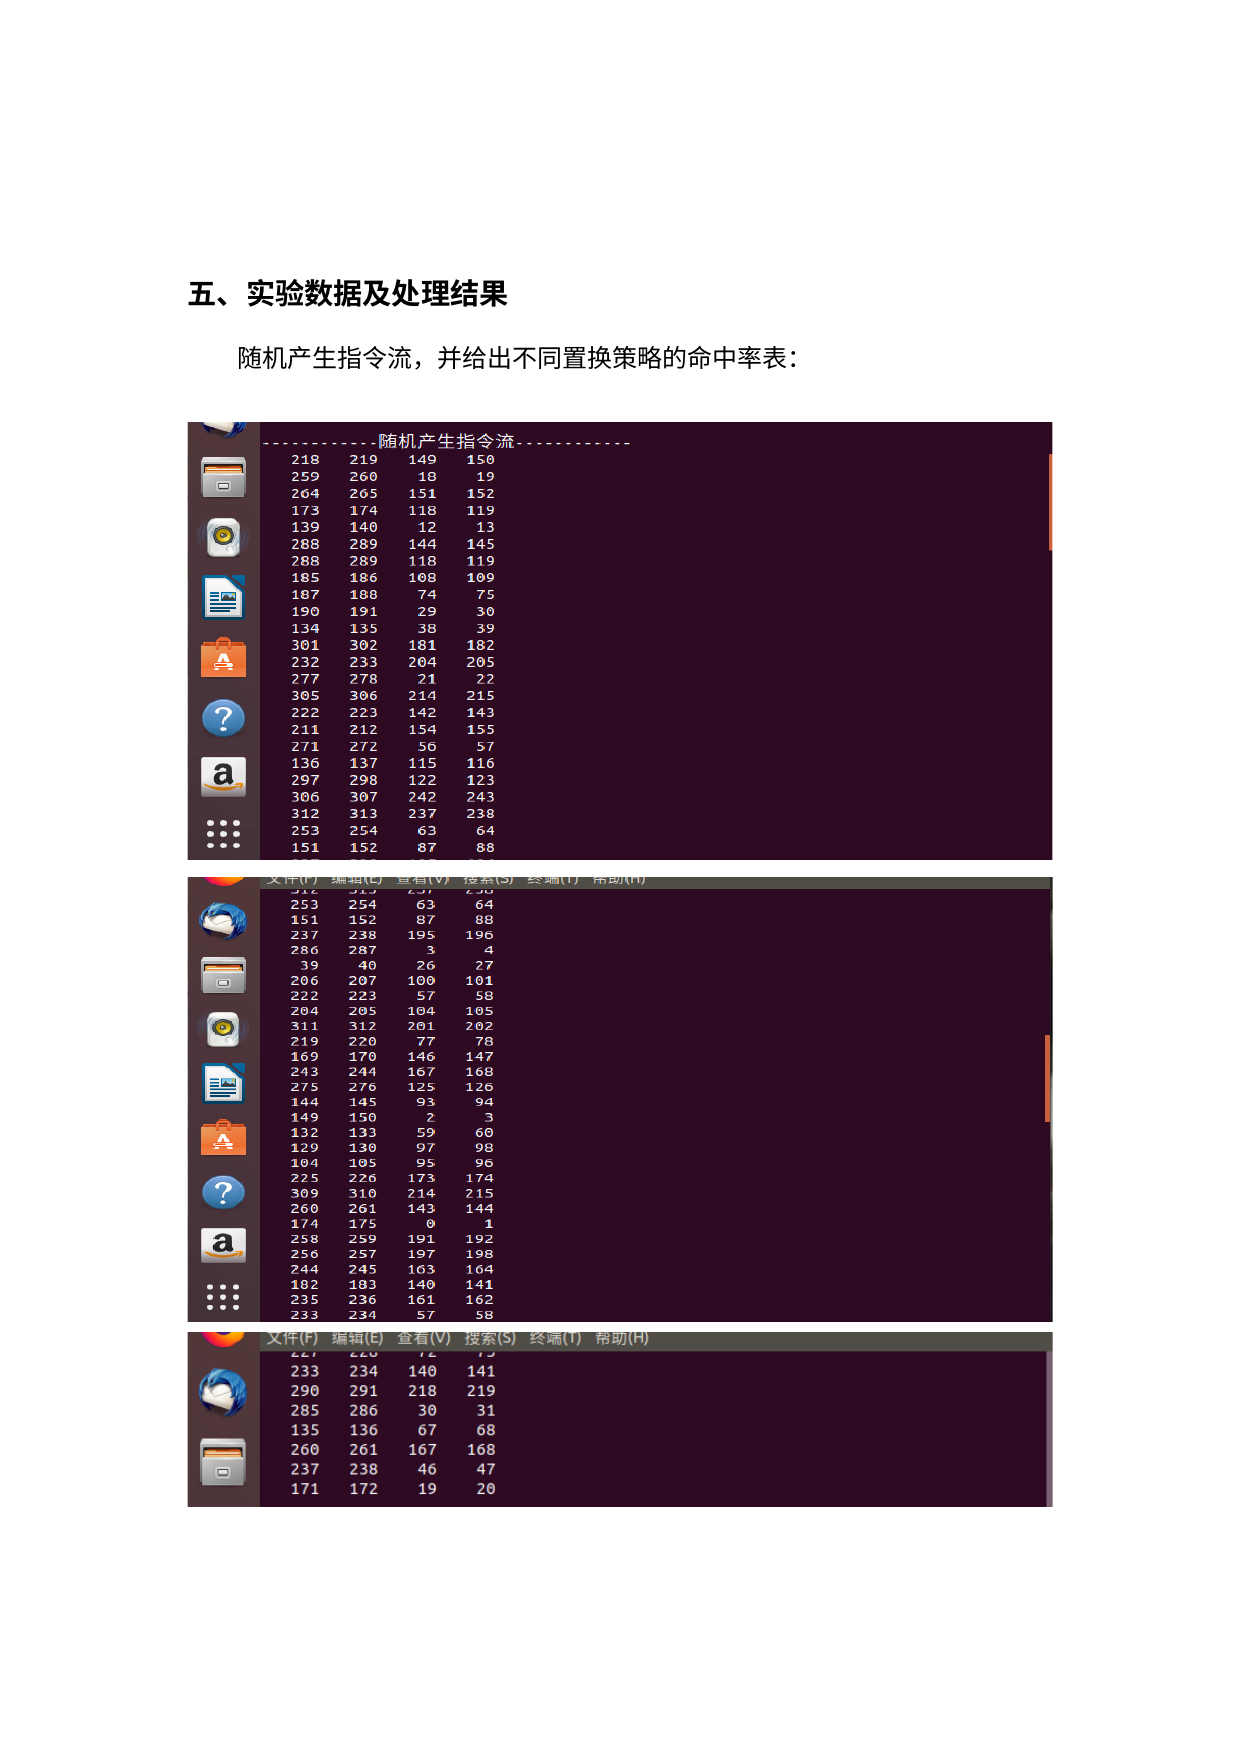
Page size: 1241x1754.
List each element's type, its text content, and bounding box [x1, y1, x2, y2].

picture [187, 422, 1053, 860]
picture [187, 1332, 1053, 1507]
picture [187, 877, 1053, 1322]
list 实验数据及处理结果 [187, 259, 1053, 324]
text 随机产生指令流，并给出不同置换策略的命中率表： [187, 324, 1053, 389]
